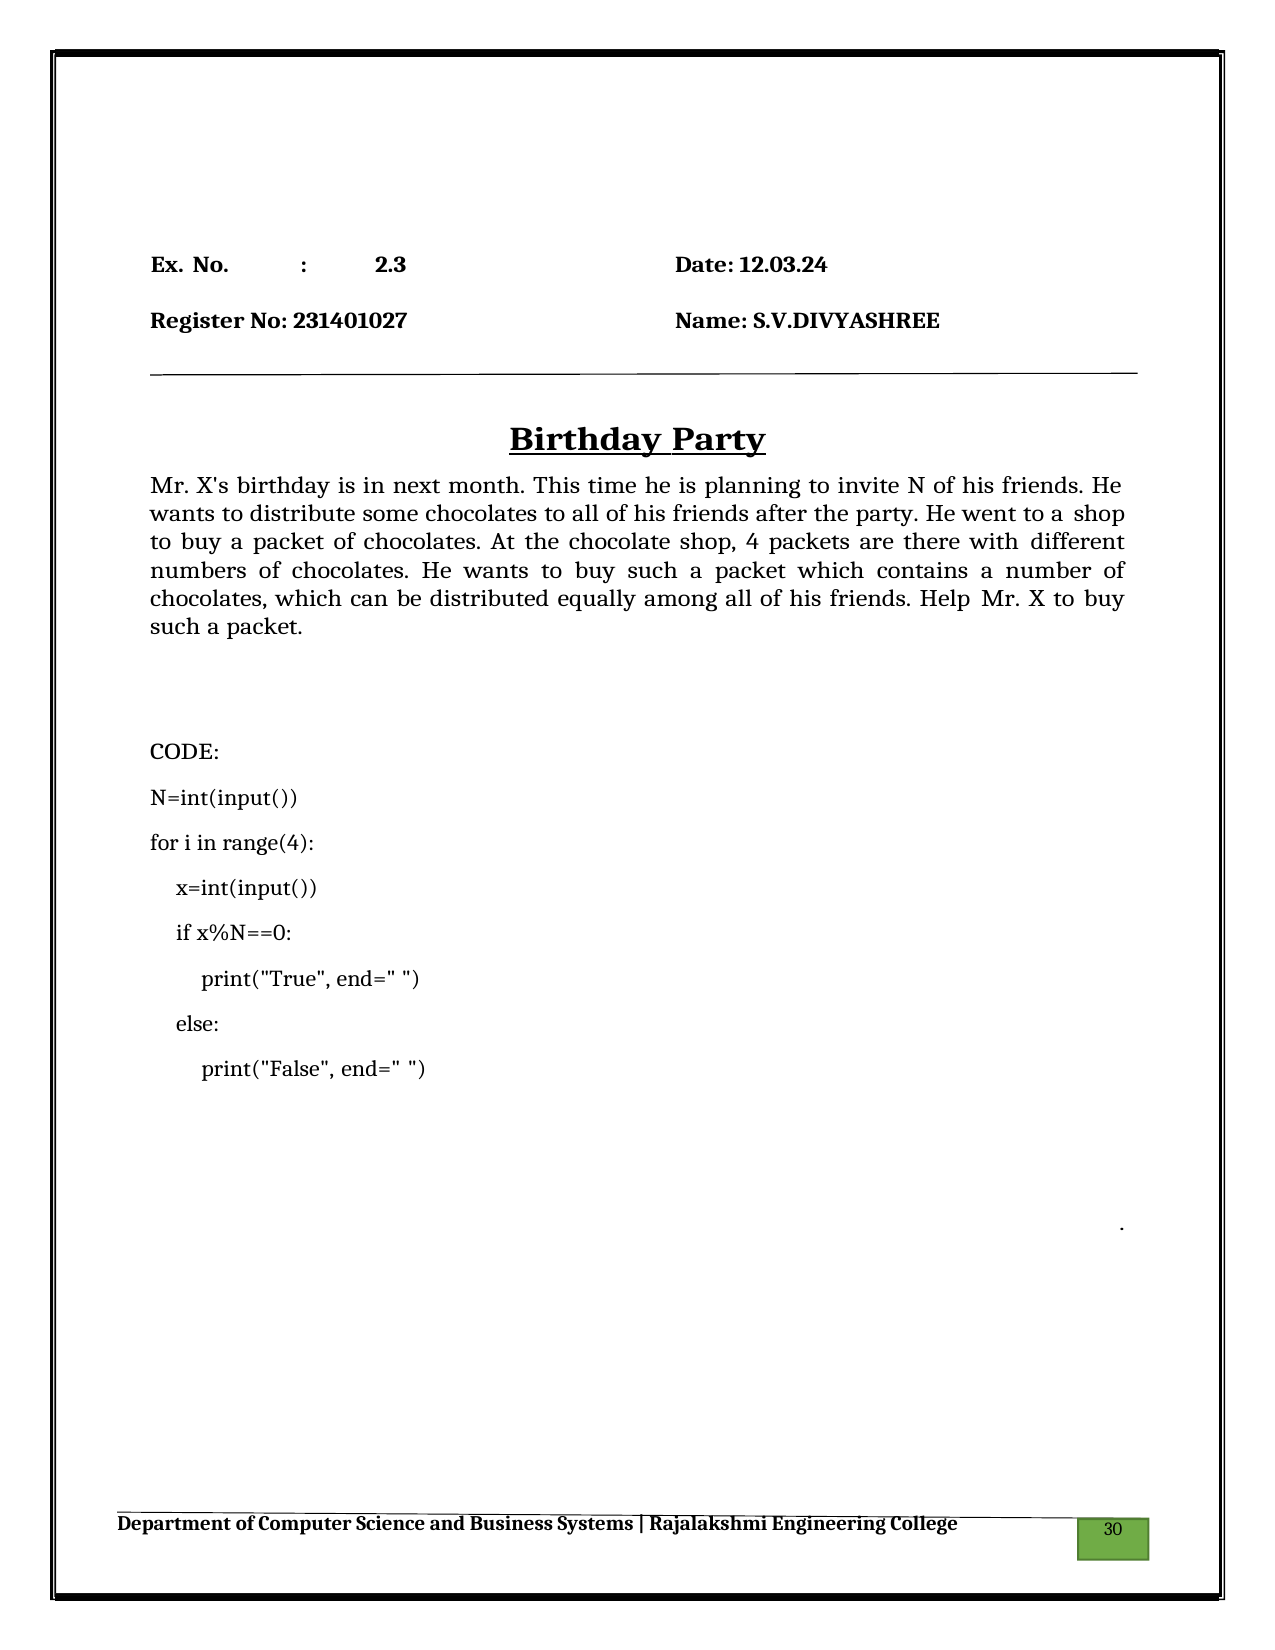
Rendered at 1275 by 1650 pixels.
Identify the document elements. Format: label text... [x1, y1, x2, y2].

text Ex. No. : 2.3 Date: 12.03.24 [139, 252, 1135, 278]
picture [56, 1595, 1218, 1600]
text Register No: 231401027 Name: S.V.DIVYASHREE [150, 308, 1135, 334]
text CODE: [150, 739, 1135, 765]
picture [56, 51, 1218, 56]
text Mr. X's birthday is in next month. This time he is planning to invite N of his friends. He wants to distribute some chocolates to all of his friends after the party. He went to a shop to buy a packet of chocolates. At the chocolate shop, 4 packets are there with different numbers of chocolates. He wants to buy such a packet which contains a number of chocolates, which can be distributed equally among all of his friends. Help Mr. X to buy such a packet. [150, 472, 1125, 641]
text print("True", end=" ") else: [176, 966, 428, 1037]
text N=int(input()) for i in range(4): [150, 785, 322, 856]
subtitle Birthday Party [374, 420, 901, 458]
text x=int(input()) if x%N==0: [176, 875, 321, 947]
text print("False", end=" ") [201, 1056, 1135, 1082]
